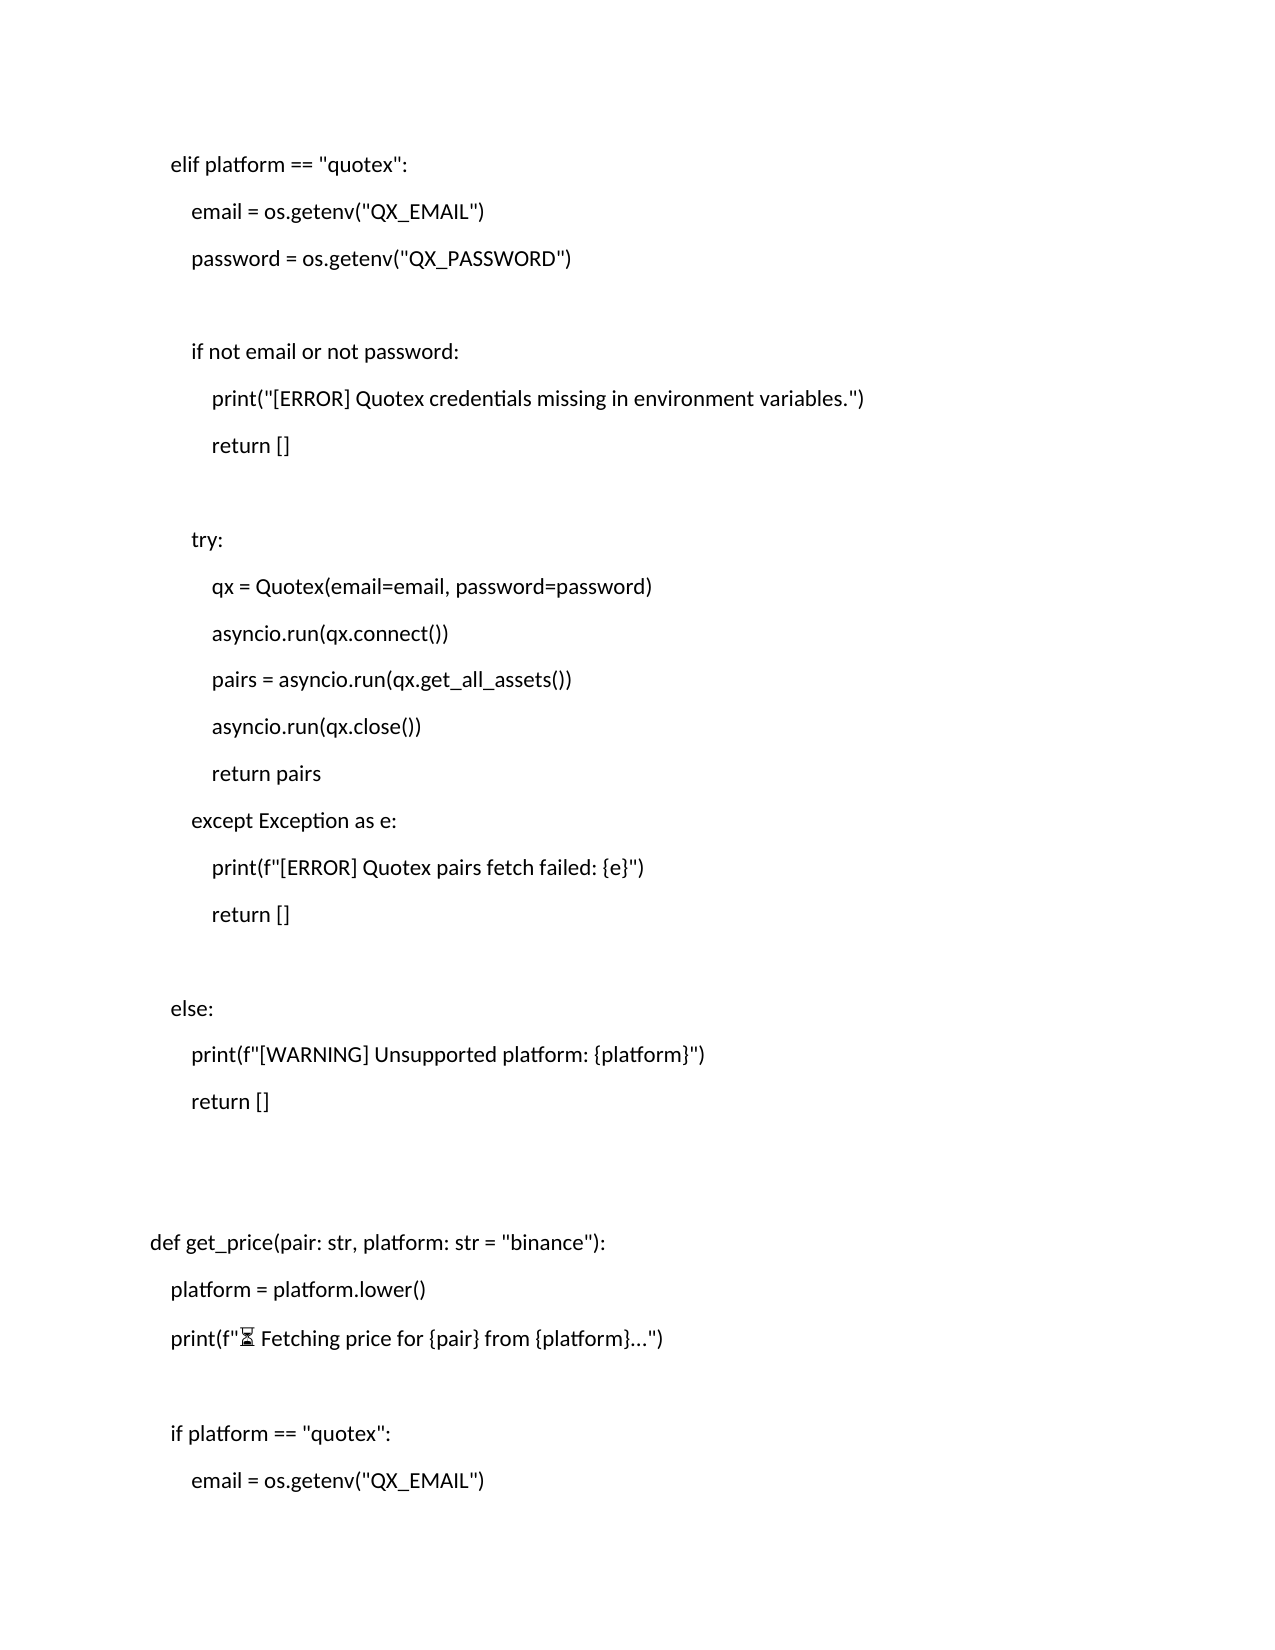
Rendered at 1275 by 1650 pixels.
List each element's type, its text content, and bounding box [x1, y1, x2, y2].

text else: [150, 994, 1125, 1022]
text if platform == "quotex": [150, 1419, 1125, 1447]
text return pairs [150, 759, 1125, 787]
text email = os.getenv("QX_EMAIL") [150, 197, 1125, 225]
text def get_price(pair: str, platform: str = "binance"): [150, 1228, 1125, 1256]
text asyncio.run(qx.close()) [150, 712, 1125, 741]
text except Exception as e: [150, 806, 1125, 834]
text elif platform == "quotex": [150, 150, 1125, 178]
text return [] [150, 1087, 1125, 1116]
text asyncio.run(qx.connect()) [150, 619, 1125, 647]
text platform = platform.lower() [150, 1275, 1125, 1303]
text print(f"⏳ Fetching price for {pair} from {platform}...") [150, 1322, 1125, 1353]
text try: [150, 525, 1125, 553]
text pairs = asyncio.run(qx.get_all_assets()) [150, 666, 1125, 694]
text email = os.getenv("QX_EMAIL") [150, 1466, 1125, 1494]
text print("[ERROR] Quotex credentials missing in environment variables.") [150, 384, 1125, 412]
text if not email or not password: [150, 337, 1125, 366]
text return [] [150, 431, 1125, 459]
text qx = Quotex(email=email, password=password) [150, 572, 1125, 600]
text print(f"[ERROR] Quotex pairs fetch failed: {e}") [150, 853, 1125, 881]
text password = os.getenv("QX_PASSWORD") [150, 244, 1125, 272]
text return [] [150, 900, 1125, 928]
text print(f"[WARNING] Unsupported platform: {platform}") [150, 1041, 1125, 1069]
